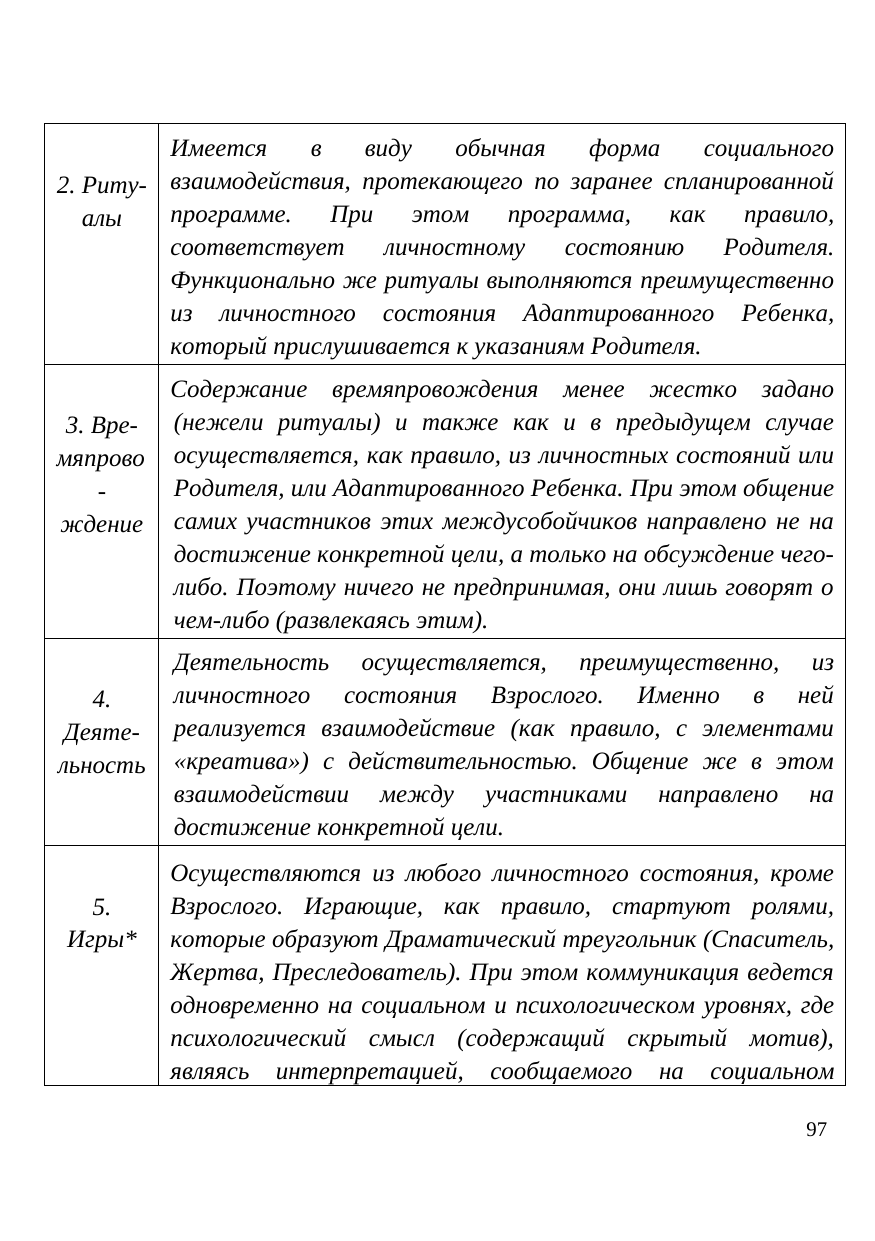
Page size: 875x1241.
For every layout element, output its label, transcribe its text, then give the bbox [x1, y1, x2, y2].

table_cell Деятельность осуществляется, преимущественно, из личностного состояния Взрослого. Именно в ней реализуется взаимодействие (как правило, с элементами «креатива») с действительностью. Общение же в этом взаимодействии между участниками направлено на достижение конкретной цели. [159, 639, 845, 845]
table_cell 5. Игры* [45, 846, 158, 1085]
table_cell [159, 846, 845, 1085]
table_cell 3. Вре- мяпрово- ждение [45, 365, 158, 637]
table_cell 2. Риту- алы [45, 124, 158, 364]
table_cell Имеется в виду обычная форма социального взаимодействия, протекающего по заранее спланированной программе. При этом программа, как правило, соответствует личностному состоянию Родителя. Функционально же ритуалы выполняются преимущественно из личностного состояния Адаптированного Ребенка, который прислушивается к указаниям Родителя. [159, 124, 845, 364]
table_cell Содержание времяпровождения менее жестко задано (нежели ритуалы) и также как и в предыдущем случае осуществляется, как правило, из личностных состояний или Родителя, или Адаптированного Ребенка. При этом общение самих участников этих междусобойчиков направлено не на достижение конкретной цели, а только на обсуждение чего-либо. Поэтому ничего не предпринимая, они лишь говорят о чем-либо (развлекаясь этим). [159, 365, 845, 637]
table_cell 4. Деяте-льность [45, 639, 158, 845]
